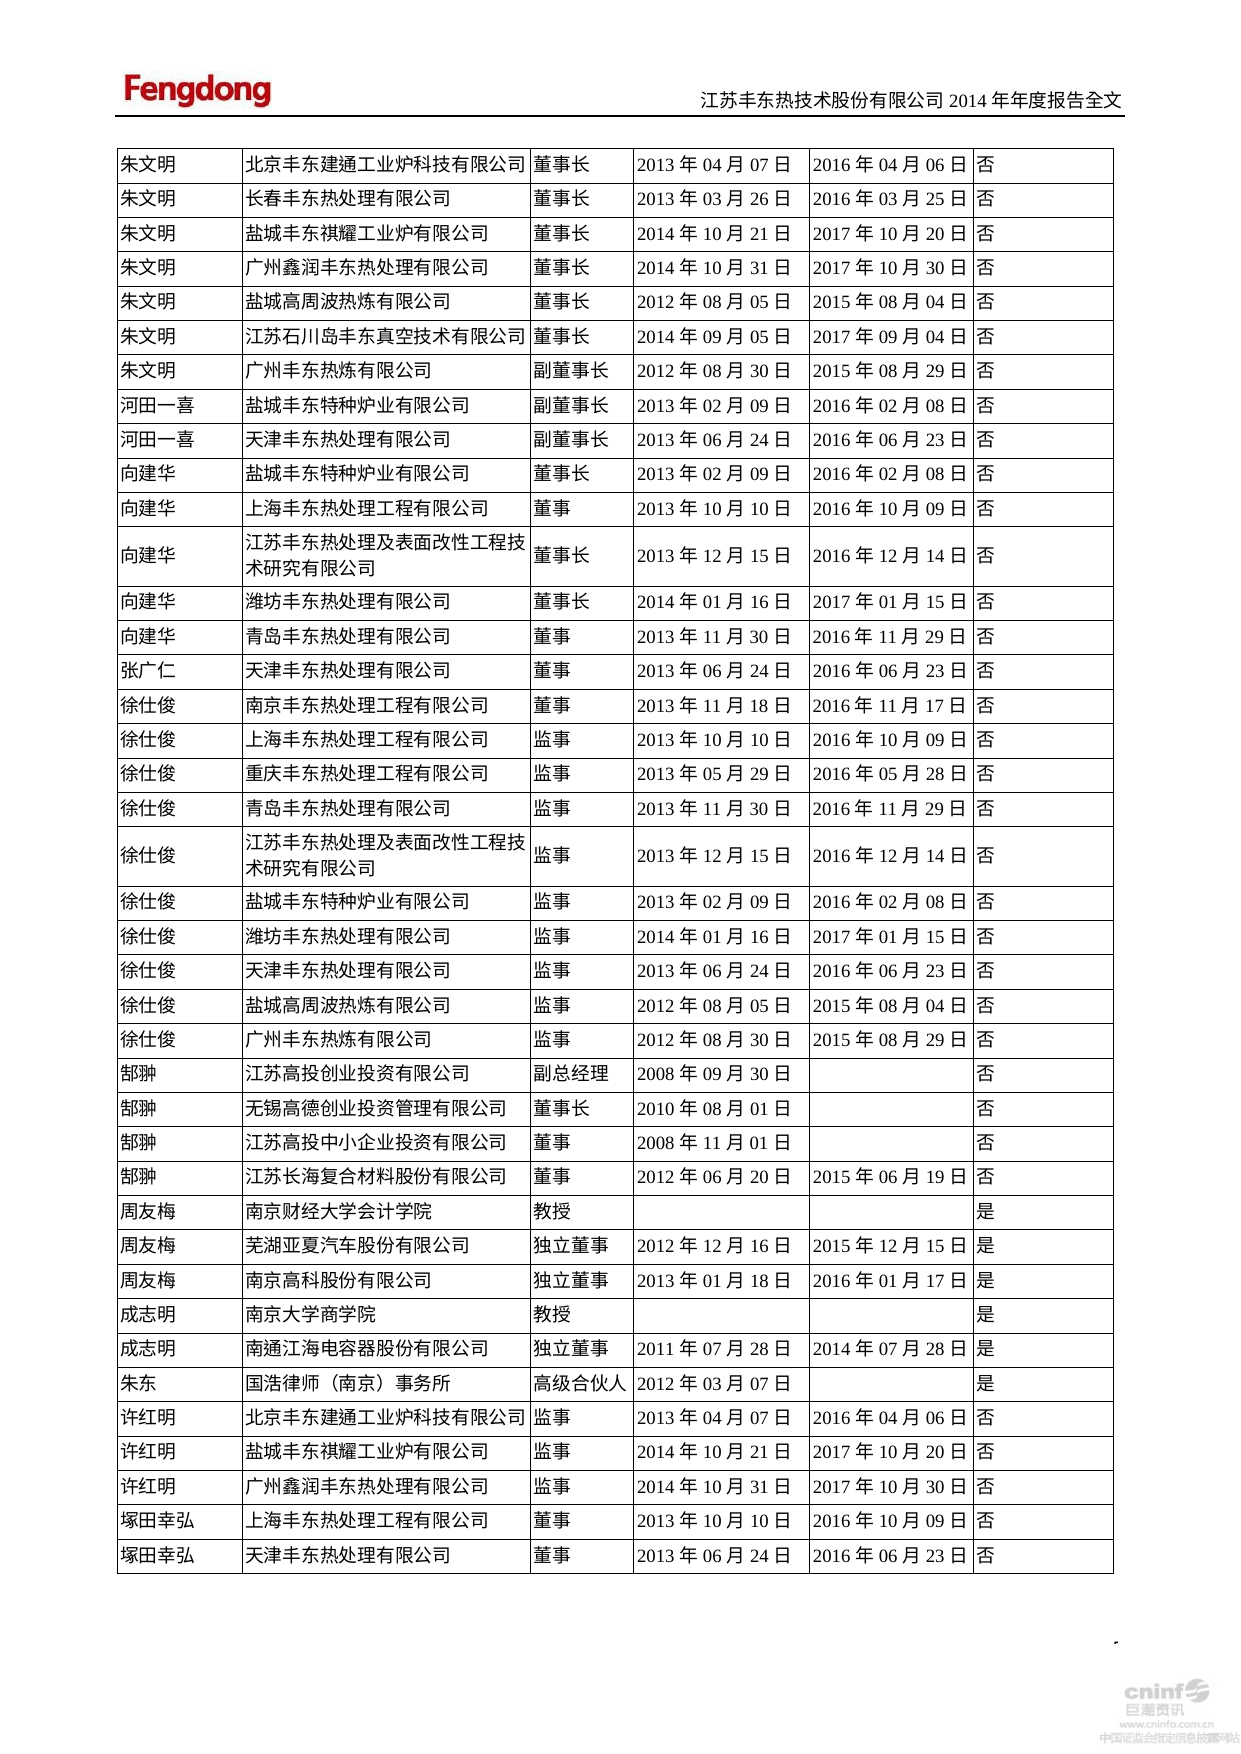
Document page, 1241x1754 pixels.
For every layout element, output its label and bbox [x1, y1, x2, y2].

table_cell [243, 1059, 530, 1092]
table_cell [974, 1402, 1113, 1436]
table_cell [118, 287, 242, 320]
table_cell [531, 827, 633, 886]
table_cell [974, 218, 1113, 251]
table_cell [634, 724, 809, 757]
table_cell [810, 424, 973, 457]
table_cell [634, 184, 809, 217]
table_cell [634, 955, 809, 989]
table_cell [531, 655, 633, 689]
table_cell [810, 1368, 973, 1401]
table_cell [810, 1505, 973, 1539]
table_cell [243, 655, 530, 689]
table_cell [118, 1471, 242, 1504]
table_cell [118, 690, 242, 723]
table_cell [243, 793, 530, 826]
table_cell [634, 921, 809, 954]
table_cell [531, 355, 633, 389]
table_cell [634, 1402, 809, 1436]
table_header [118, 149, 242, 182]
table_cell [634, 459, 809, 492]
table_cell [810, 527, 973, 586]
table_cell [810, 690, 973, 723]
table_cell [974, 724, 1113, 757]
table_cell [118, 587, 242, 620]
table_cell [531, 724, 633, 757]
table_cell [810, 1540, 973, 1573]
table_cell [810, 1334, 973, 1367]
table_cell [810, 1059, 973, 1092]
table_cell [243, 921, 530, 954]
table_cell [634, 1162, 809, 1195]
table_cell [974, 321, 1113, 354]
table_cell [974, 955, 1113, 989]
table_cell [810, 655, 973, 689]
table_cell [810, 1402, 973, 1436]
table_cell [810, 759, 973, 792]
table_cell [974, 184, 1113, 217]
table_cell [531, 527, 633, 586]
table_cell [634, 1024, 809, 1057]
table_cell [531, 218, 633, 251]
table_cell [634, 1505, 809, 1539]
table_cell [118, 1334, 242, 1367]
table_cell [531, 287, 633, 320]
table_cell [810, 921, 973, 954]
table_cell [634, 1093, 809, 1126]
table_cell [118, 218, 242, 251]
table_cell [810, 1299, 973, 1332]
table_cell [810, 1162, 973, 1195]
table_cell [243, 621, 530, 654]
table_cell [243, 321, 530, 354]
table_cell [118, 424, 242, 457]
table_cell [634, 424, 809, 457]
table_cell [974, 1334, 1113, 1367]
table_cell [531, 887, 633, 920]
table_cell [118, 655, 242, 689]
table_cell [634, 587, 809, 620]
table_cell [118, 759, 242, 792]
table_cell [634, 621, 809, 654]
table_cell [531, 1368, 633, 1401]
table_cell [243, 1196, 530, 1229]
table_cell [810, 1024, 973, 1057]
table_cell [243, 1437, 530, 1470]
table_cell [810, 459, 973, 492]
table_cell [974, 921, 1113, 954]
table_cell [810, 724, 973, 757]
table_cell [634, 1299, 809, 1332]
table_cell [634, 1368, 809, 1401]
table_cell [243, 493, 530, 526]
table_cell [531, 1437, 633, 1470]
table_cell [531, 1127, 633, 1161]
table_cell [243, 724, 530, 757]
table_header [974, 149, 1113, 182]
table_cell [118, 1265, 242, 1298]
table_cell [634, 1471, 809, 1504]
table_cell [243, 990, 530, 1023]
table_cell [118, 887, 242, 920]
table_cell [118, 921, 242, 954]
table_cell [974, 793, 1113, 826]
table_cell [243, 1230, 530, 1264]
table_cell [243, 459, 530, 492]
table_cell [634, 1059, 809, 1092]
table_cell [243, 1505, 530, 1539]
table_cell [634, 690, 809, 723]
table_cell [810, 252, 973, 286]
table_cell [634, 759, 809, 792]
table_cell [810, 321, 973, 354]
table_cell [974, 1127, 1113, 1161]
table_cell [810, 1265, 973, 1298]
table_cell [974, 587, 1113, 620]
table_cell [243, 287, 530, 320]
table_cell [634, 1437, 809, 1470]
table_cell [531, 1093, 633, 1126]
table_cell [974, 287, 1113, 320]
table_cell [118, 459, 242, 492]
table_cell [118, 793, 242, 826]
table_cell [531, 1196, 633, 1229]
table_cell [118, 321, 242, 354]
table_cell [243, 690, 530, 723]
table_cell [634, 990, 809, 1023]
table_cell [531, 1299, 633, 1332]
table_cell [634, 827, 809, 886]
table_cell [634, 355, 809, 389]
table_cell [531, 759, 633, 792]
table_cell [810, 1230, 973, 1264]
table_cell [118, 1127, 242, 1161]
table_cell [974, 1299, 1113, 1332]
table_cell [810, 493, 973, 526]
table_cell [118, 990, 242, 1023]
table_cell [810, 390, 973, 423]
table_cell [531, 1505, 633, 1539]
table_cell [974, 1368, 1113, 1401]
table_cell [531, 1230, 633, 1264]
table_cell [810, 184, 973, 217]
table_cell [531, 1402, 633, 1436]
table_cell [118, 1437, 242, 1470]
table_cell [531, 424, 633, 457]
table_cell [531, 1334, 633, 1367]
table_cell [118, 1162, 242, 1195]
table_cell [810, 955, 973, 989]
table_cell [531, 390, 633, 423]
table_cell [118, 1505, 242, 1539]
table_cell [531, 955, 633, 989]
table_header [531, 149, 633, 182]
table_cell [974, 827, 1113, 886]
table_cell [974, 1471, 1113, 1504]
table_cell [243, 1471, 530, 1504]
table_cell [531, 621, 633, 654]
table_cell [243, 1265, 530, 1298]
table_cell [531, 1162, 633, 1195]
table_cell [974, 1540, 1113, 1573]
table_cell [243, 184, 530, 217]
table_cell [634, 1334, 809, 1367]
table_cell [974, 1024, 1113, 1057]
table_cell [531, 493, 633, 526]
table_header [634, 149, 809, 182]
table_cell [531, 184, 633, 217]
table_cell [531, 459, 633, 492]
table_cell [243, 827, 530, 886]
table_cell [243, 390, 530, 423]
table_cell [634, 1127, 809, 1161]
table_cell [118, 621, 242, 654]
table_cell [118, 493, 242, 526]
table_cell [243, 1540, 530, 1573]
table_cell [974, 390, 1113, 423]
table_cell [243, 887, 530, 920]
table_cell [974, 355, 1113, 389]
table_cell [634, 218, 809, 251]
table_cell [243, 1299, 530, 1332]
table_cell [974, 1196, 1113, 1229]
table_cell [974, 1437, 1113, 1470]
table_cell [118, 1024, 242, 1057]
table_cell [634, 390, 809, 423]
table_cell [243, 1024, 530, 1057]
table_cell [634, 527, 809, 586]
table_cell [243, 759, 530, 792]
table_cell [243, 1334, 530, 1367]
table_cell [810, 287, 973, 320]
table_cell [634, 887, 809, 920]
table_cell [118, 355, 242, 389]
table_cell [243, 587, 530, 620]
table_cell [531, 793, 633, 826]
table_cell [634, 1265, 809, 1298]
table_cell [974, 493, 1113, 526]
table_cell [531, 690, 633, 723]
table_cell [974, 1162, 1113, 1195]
picture [122, 71, 272, 109]
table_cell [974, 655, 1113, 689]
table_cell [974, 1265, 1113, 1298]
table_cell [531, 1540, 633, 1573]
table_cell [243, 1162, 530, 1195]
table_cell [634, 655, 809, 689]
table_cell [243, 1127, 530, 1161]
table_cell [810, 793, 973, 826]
picture [1099, 1673, 1241, 1754]
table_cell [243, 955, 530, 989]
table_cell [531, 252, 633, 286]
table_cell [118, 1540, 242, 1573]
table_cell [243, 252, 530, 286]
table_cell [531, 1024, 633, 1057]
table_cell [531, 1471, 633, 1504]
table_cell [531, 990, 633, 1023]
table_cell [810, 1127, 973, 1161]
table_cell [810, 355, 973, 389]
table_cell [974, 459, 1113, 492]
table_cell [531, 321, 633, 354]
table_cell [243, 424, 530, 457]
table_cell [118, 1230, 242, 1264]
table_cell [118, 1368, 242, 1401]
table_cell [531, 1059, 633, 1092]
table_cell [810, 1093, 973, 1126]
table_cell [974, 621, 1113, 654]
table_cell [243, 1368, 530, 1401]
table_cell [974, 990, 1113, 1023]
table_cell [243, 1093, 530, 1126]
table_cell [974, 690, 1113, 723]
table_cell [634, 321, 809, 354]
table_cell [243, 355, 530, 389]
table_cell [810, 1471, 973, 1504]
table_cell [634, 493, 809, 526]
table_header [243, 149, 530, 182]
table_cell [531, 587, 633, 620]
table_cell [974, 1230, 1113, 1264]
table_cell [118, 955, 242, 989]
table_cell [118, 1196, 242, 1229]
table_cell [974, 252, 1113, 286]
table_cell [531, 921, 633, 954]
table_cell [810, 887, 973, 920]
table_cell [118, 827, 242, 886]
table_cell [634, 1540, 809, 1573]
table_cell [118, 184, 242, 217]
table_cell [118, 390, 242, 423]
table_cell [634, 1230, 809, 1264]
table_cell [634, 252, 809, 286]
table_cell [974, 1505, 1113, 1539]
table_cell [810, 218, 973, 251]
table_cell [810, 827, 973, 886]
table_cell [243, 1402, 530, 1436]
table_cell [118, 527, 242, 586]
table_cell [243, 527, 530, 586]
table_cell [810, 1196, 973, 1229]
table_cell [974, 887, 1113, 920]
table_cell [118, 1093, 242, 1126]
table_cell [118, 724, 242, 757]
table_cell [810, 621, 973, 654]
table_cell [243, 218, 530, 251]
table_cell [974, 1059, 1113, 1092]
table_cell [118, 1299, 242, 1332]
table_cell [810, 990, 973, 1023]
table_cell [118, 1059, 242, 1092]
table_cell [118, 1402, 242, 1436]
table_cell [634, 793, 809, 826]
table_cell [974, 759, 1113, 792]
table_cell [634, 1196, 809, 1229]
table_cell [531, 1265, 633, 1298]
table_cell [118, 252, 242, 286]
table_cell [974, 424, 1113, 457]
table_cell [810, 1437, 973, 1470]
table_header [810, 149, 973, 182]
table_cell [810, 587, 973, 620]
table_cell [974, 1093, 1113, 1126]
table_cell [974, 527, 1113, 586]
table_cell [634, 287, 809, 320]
